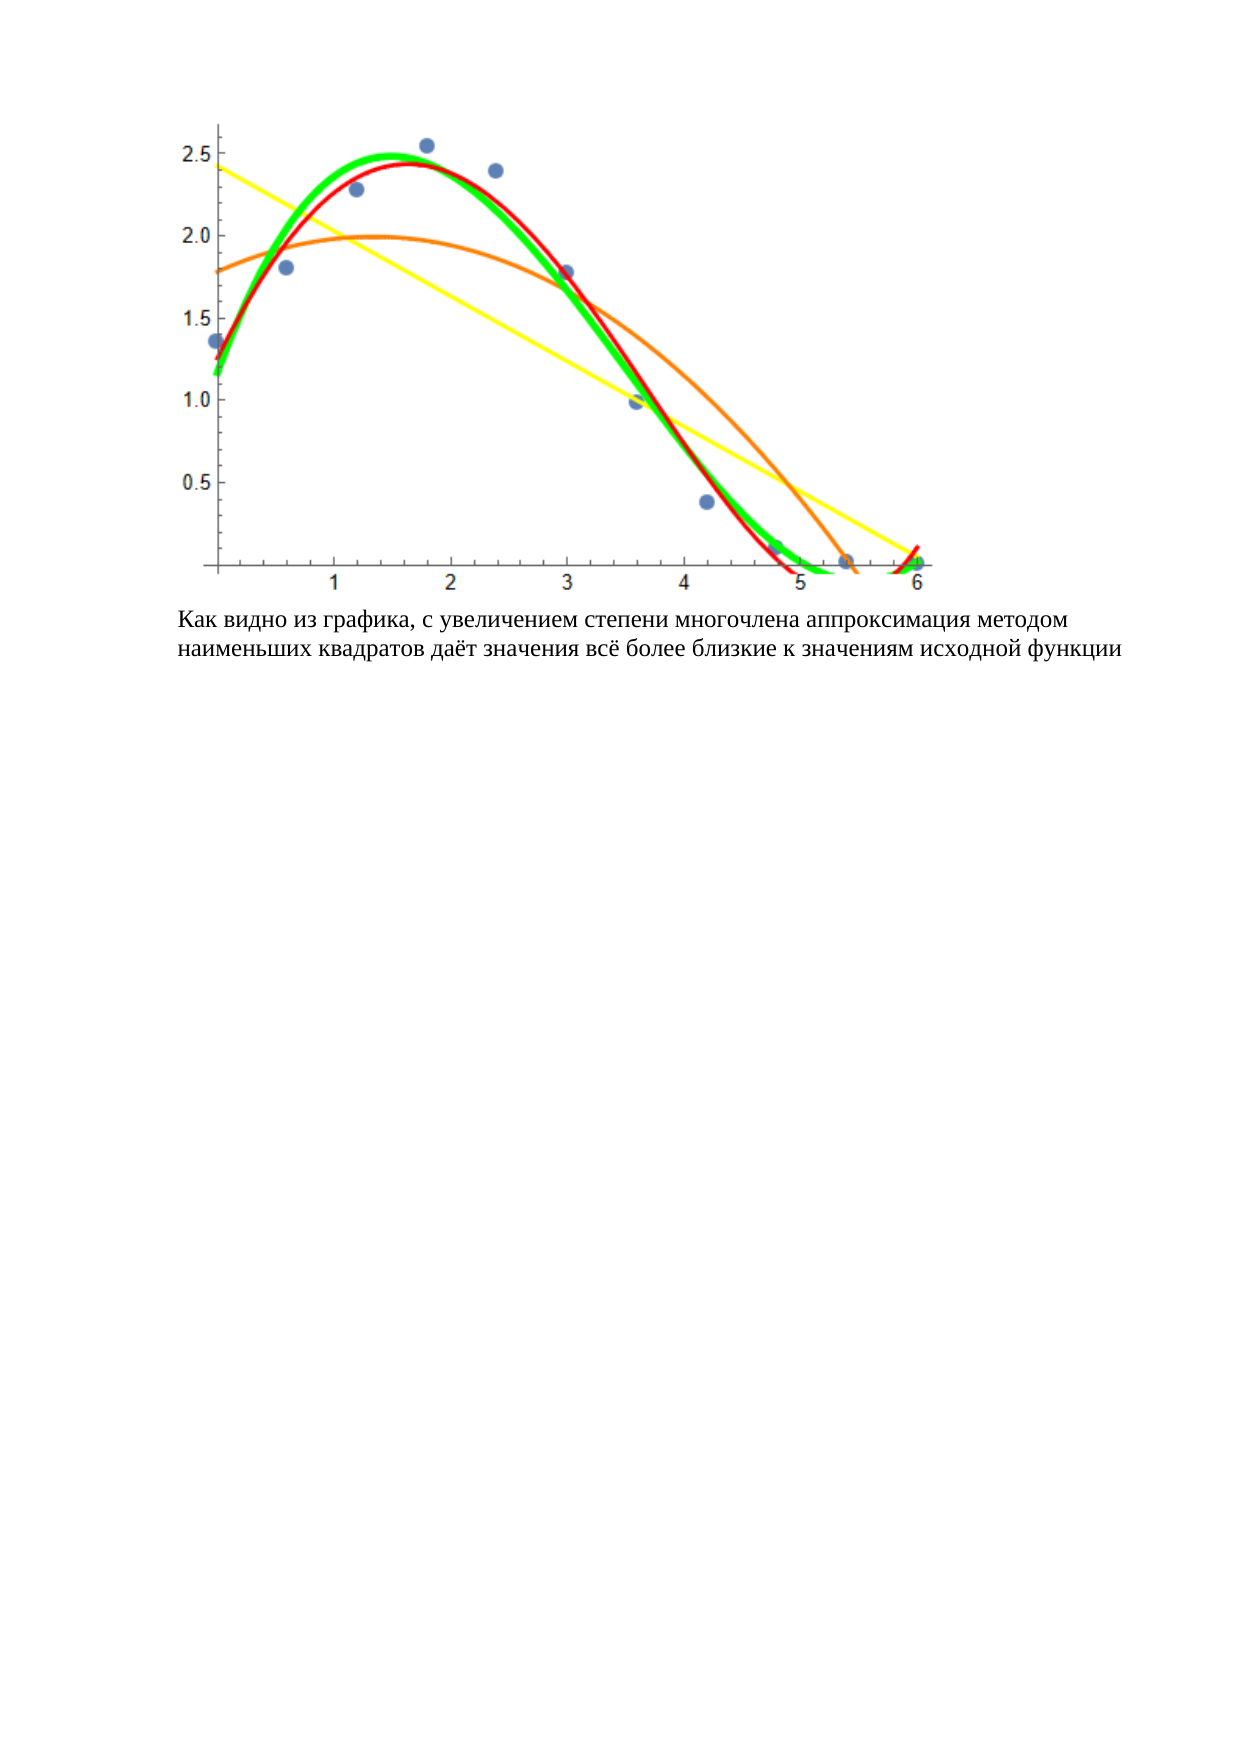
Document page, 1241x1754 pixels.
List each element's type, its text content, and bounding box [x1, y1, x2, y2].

text Как видно из графика, с увеличением степени многочлена аппроксимация методом наименьших квадратов даёт значения всё более близкие к значениям исходной функции [177, 604, 1152, 662]
picture [177, 118, 970, 604]
